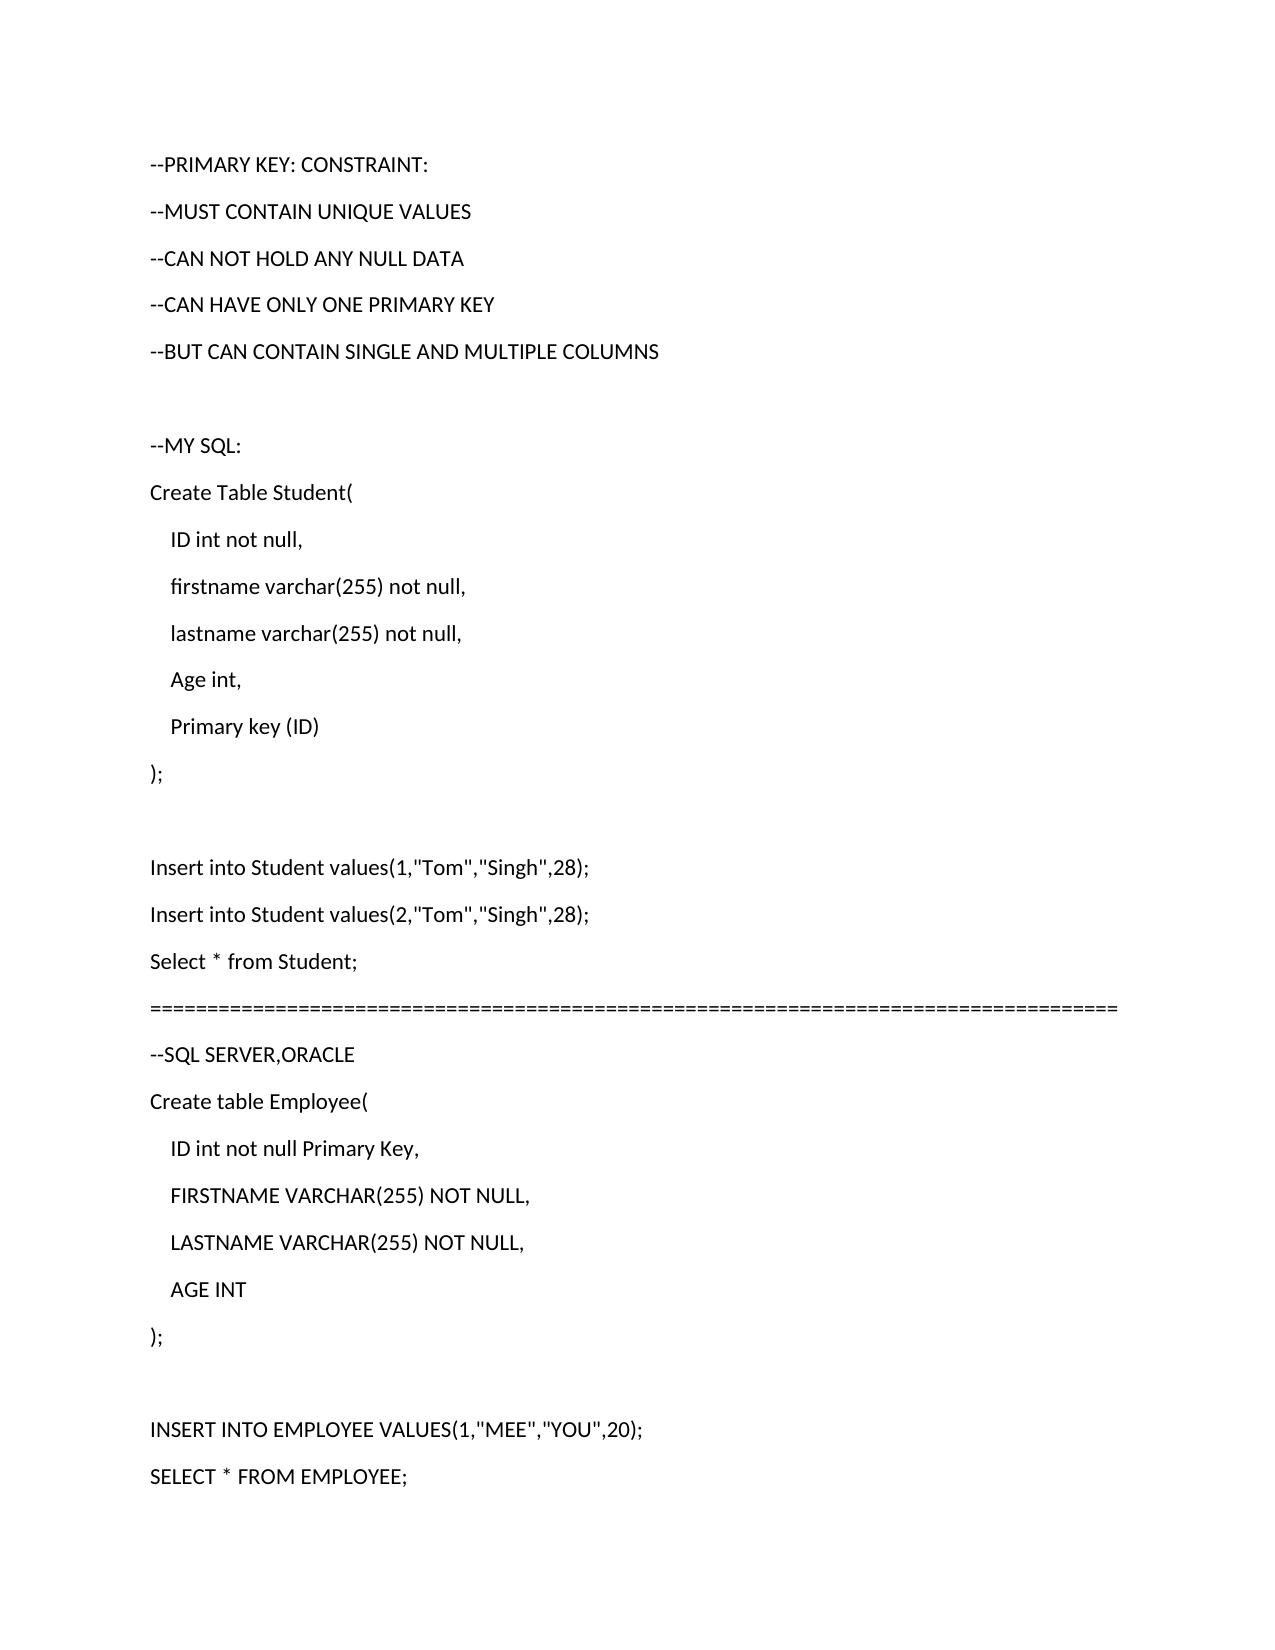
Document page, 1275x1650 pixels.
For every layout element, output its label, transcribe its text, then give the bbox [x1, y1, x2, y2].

text AGE INT [150, 1275, 1125, 1303]
text Select * from Student; [150, 947, 1125, 975]
text Create Table Student( [150, 478, 1125, 506]
text --MY SQL: [150, 431, 1125, 459]
text Insert into Student values(2,"Tom","Singh",28); [150, 900, 1125, 928]
text LASTNAME VARCHAR(255) NOT NULL, [150, 1228, 1125, 1256]
text INSERT INTO EMPLOYEE VALUES(1,"MEE","YOU",20); [150, 1416, 1125, 1444]
text ===================================================================================== [150, 994, 1125, 1022]
text --PRIMARY KEY: CONSTRAINT: [150, 150, 1125, 178]
text SELECT * FROM EMPLOYEE; [150, 1462, 1125, 1491]
text FIRSTNAME VARCHAR(255) NOT NULL, [150, 1181, 1125, 1209]
text lastname varchar(255) not null, [150, 619, 1125, 647]
text --CAN NOT HOLD ANY NULL DATA [150, 244, 1125, 272]
text Create table Employee( [150, 1087, 1125, 1116]
text --MUST CONTAIN UNIQUE VALUES [150, 197, 1125, 225]
text ID int not null, [150, 525, 1125, 553]
text Insert into Student values(1,"Tom","Singh",28); [150, 853, 1125, 881]
text ID int not null Primary Key, [150, 1134, 1125, 1162]
text ); [150, 759, 1125, 787]
text ); [150, 1322, 1125, 1350]
text firstname varchar(255) not null, [150, 572, 1125, 600]
text --SQL SERVER,ORACLE [150, 1041, 1125, 1069]
text Primary key (ID) [150, 712, 1125, 741]
text --BUT CAN CONTAIN SINGLE AND MULTIPLE COLUMNS [150, 337, 1125, 366]
text Age int, [150, 666, 1125, 694]
text --CAN HAVE ONLY ONE PRIMARY KEY [150, 291, 1125, 319]
